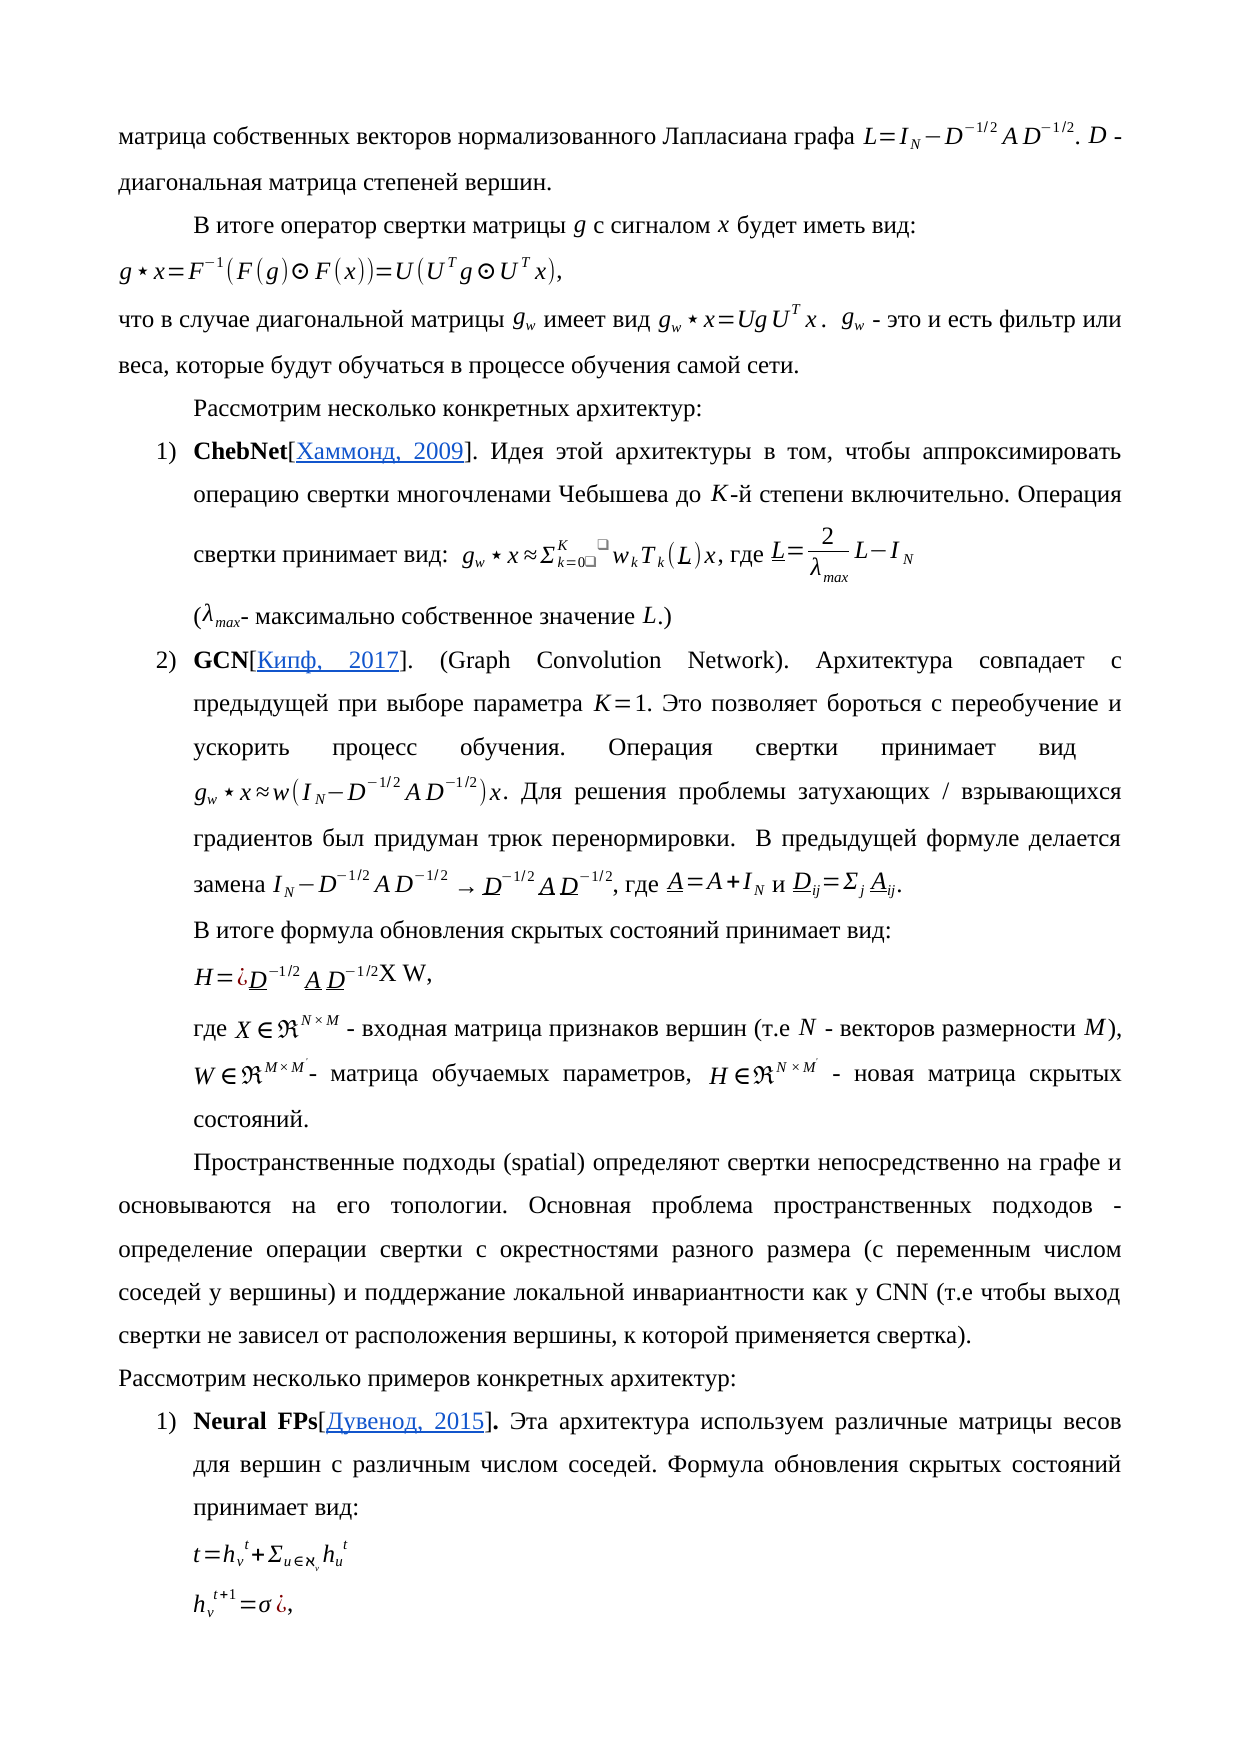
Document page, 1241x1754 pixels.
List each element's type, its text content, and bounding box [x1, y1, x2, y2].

text Рассмотрим несколько примеров конкретных архитектур: [118, 1363, 1122, 1392]
text В итоге оператор свертки матрицы c сигналом будет иметь вид: [118, 210, 1122, 239]
text что в случае диагональной матрицы имеет вид - это и есть фильтр или веса, которые будут обучаться в процессе обучения самой сети. [118, 301, 1122, 379]
list ChebNet[Хаммонд, 2009]. Идея этой архитектуры в том, чтобы аппроксимировать операцию свертки многочленами Чебышева до -й степени включительно. Операция свертки принимает вид: , где [156, 436, 1122, 585]
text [118, 118, 1122, 196]
text , [118, 253, 1122, 286]
list Neural FPs[Дувенод, 2015]. Эта архитектура используем различные матрицы весов для вершин с различным числом соседей. Формула обновления скрытых состояний принимает вид: [156, 1406, 1122, 1521]
text В итоге формула обновления скрытых состояний принимает вид: [193, 915, 1122, 944]
text где - входная матрица признаков вершин (т.е - векторов размерности ), - матрица обучаемых параметров, - новая матрица скрытых состояний. [193, 1012, 1122, 1133]
list GCN[Кипф, 2017]. (Graph Convolution Network). Архитектура совпадает с предыдущей при выборе параметра . Это позволяет бороться с переобучение и ускорить процесс обучения. Операция свертки принимает вид . Для решения проблемы затухающих / взрывающихся градиентов был придуман трюк перенормировки. В предыдущей формуле делается замена , где и . [156, 645, 1122, 901]
text X W, [193, 958, 1122, 997]
text (- максимально собственное значение .) [193, 600, 1122, 631]
text Пространственные подходы (spatial) определяют свертки непосредственно на графе и основываются на его топологии. Основная проблема пространственных подходов - определение операции свертки с окрестностями разного размера (с переменным числом соседей у вершины) и поддержание локальной инвариантности как у CNN (т.е чтобы выход свертки не зависел от расположения вершины, к которой применяется свертка). [118, 1147, 1122, 1349]
text Рассмотрим несколько конкретных архитектур: [118, 393, 1122, 422]
text , [193, 1586, 1122, 1621]
